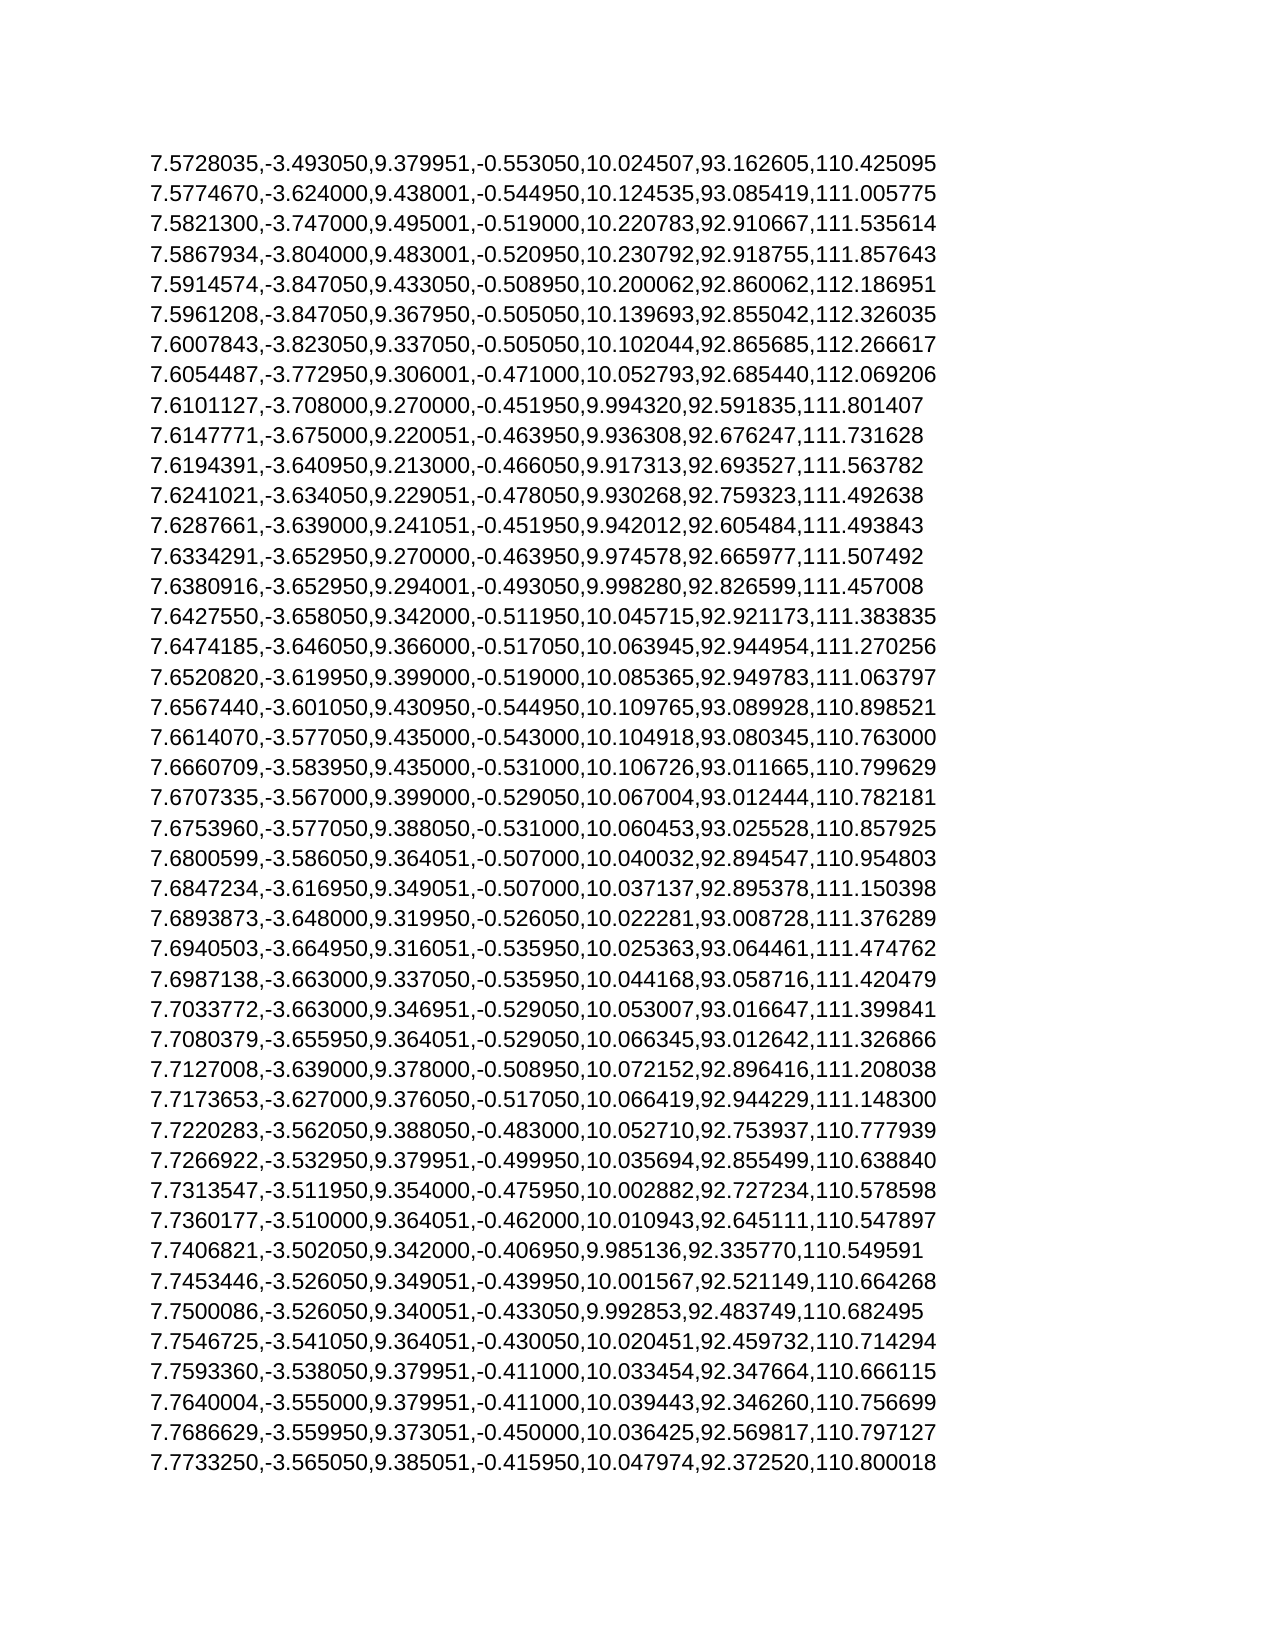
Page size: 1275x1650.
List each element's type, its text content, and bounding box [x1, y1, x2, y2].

text 7.5867934,-3.804000,9.483001,-0.520950,10.230792,92.918755,111.857643 [150, 241, 1125, 267]
text 7.6194391,-3.640950,9.213000,-0.466050,9.917313,92.693527,111.563782 [150, 452, 1125, 478]
text 7.6520820,-3.619950,9.399000,-0.519000,10.085365,92.949783,111.063797 [150, 663, 1125, 690]
text 7.6800599,-3.586050,9.364051,-0.507000,10.040032,92.894547,110.954803 [150, 845, 1125, 871]
text 7.7406821,-3.502050,9.342000,-0.406950,9.985136,92.335770,110.549591 [150, 1237, 1125, 1264]
text 7.6987138,-3.663000,9.337050,-0.535950,10.044168,93.058716,111.420479 [150, 966, 1125, 992]
text 7.6660709,-3.583950,9.435000,-0.531000,10.106726,93.011665,110.799629 [150, 754, 1125, 781]
text 7.6753960,-3.577050,9.388050,-0.531000,10.060453,93.025528,110.857925 [150, 814, 1125, 841]
text 7.7266922,-3.532950,9.379951,-0.499950,10.035694,92.855499,110.638840 [150, 1147, 1125, 1173]
text 7.7733250,-3.565050,9.385051,-0.415950,10.047974,92.372520,110.800018 [150, 1449, 1125, 1475]
text 7.7686629,-3.559950,9.373051,-0.450000,10.036425,92.569817,110.797127 [150, 1419, 1125, 1445]
text 7.6567440,-3.601050,9.430950,-0.544950,10.109765,93.089928,110.898521 [150, 694, 1125, 720]
text 7.6287661,-3.639000,9.241051,-0.451950,9.942012,92.605484,111.493843 [150, 512, 1125, 539]
text 7.6007843,-3.823050,9.337050,-0.505050,10.102044,92.865685,112.266617 [150, 331, 1125, 358]
text 7.6893873,-3.648000,9.319950,-0.526050,10.022281,93.008728,111.376289 [150, 905, 1125, 932]
text 7.6707335,-3.567000,9.399000,-0.529050,10.067004,93.012444,110.782181 [150, 784, 1125, 811]
text 7.5774670,-3.624000,9.438001,-0.544950,10.124535,93.085419,111.005775 [150, 180, 1125, 207]
text 7.6054487,-3.772950,9.306001,-0.471000,10.052793,92.685440,112.069206 [150, 361, 1125, 388]
text 7.7033772,-3.663000,9.346951,-0.529050,10.053007,93.016647,111.399841 [150, 996, 1125, 1022]
text 7.5914574,-3.847050,9.433050,-0.508950,10.200062,92.860062,112.186951 [150, 271, 1125, 297]
text 7.6614070,-3.577050,9.435000,-0.543000,10.104918,93.080345,110.763000 [150, 724, 1125, 750]
text 7.6940503,-3.664950,9.316051,-0.535950,10.025363,93.064461,111.474762 [150, 935, 1125, 962]
text 7.7500086,-3.526050,9.340051,-0.433050,9.992853,92.483749,110.682495 [150, 1298, 1125, 1324]
text 7.7313547,-3.511950,9.354000,-0.475950,10.002882,92.727234,110.578598 [150, 1177, 1125, 1203]
text 7.6427550,-3.658050,9.342000,-0.511950,10.045715,92.921173,111.383835 [150, 603, 1125, 629]
text 7.6334291,-3.652950,9.270000,-0.463950,9.974578,92.665977,111.507492 [150, 543, 1125, 569]
text 7.7640004,-3.555000,9.379951,-0.411000,10.039443,92.346260,110.756699 [150, 1388, 1125, 1415]
text 7.7220283,-3.562050,9.388050,-0.483000,10.052710,92.753937,110.777939 [150, 1117, 1125, 1143]
text 7.7360177,-3.510000,9.364051,-0.462000,10.010943,92.645111,110.547897 [150, 1207, 1125, 1234]
text 7.5821300,-3.747000,9.495001,-0.519000,10.220783,92.910667,111.535614 [150, 210, 1125, 237]
text 7.7080379,-3.655950,9.364051,-0.529050,10.066345,93.012642,111.326866 [150, 1026, 1125, 1052]
text 7.6101127,-3.708000,9.270000,-0.451950,9.994320,92.591835,111.801407 [150, 392, 1125, 418]
text 7.7173653,-3.627000,9.376050,-0.517050,10.066419,92.944229,111.148300 [150, 1086, 1125, 1113]
text 7.6380916,-3.652950,9.294001,-0.493050,9.998280,92.826599,111.457008 [150, 573, 1125, 599]
text 7.7546725,-3.541050,9.364051,-0.430050,10.020451,92.459732,110.714294 [150, 1328, 1125, 1354]
text 7.5961208,-3.847050,9.367950,-0.505050,10.139693,92.855042,112.326035 [150, 301, 1125, 327]
text 7.7127008,-3.639000,9.378000,-0.508950,10.072152,92.896416,111.208038 [150, 1056, 1125, 1083]
text 7.6147771,-3.675000,9.220051,-0.463950,9.936308,92.676247,111.731628 [150, 422, 1125, 448]
text 7.6241021,-3.634050,9.229051,-0.478050,9.930268,92.759323,111.492638 [150, 482, 1125, 509]
text 7.7593360,-3.538050,9.379951,-0.411000,10.033454,92.347664,110.666115 [150, 1358, 1125, 1385]
text 7.6474185,-3.646050,9.366000,-0.517050,10.063945,92.944954,111.270256 [150, 633, 1125, 660]
text 7.5728035,-3.493050,9.379951,-0.553050,10.024507,93.162605,110.425095 [150, 150, 1125, 176]
text 7.7453446,-3.526050,9.349051,-0.439950,10.001567,92.521149,110.664268 [150, 1268, 1125, 1294]
text 7.6847234,-3.616950,9.349051,-0.507000,10.037137,92.895378,111.150398 [150, 875, 1125, 901]
